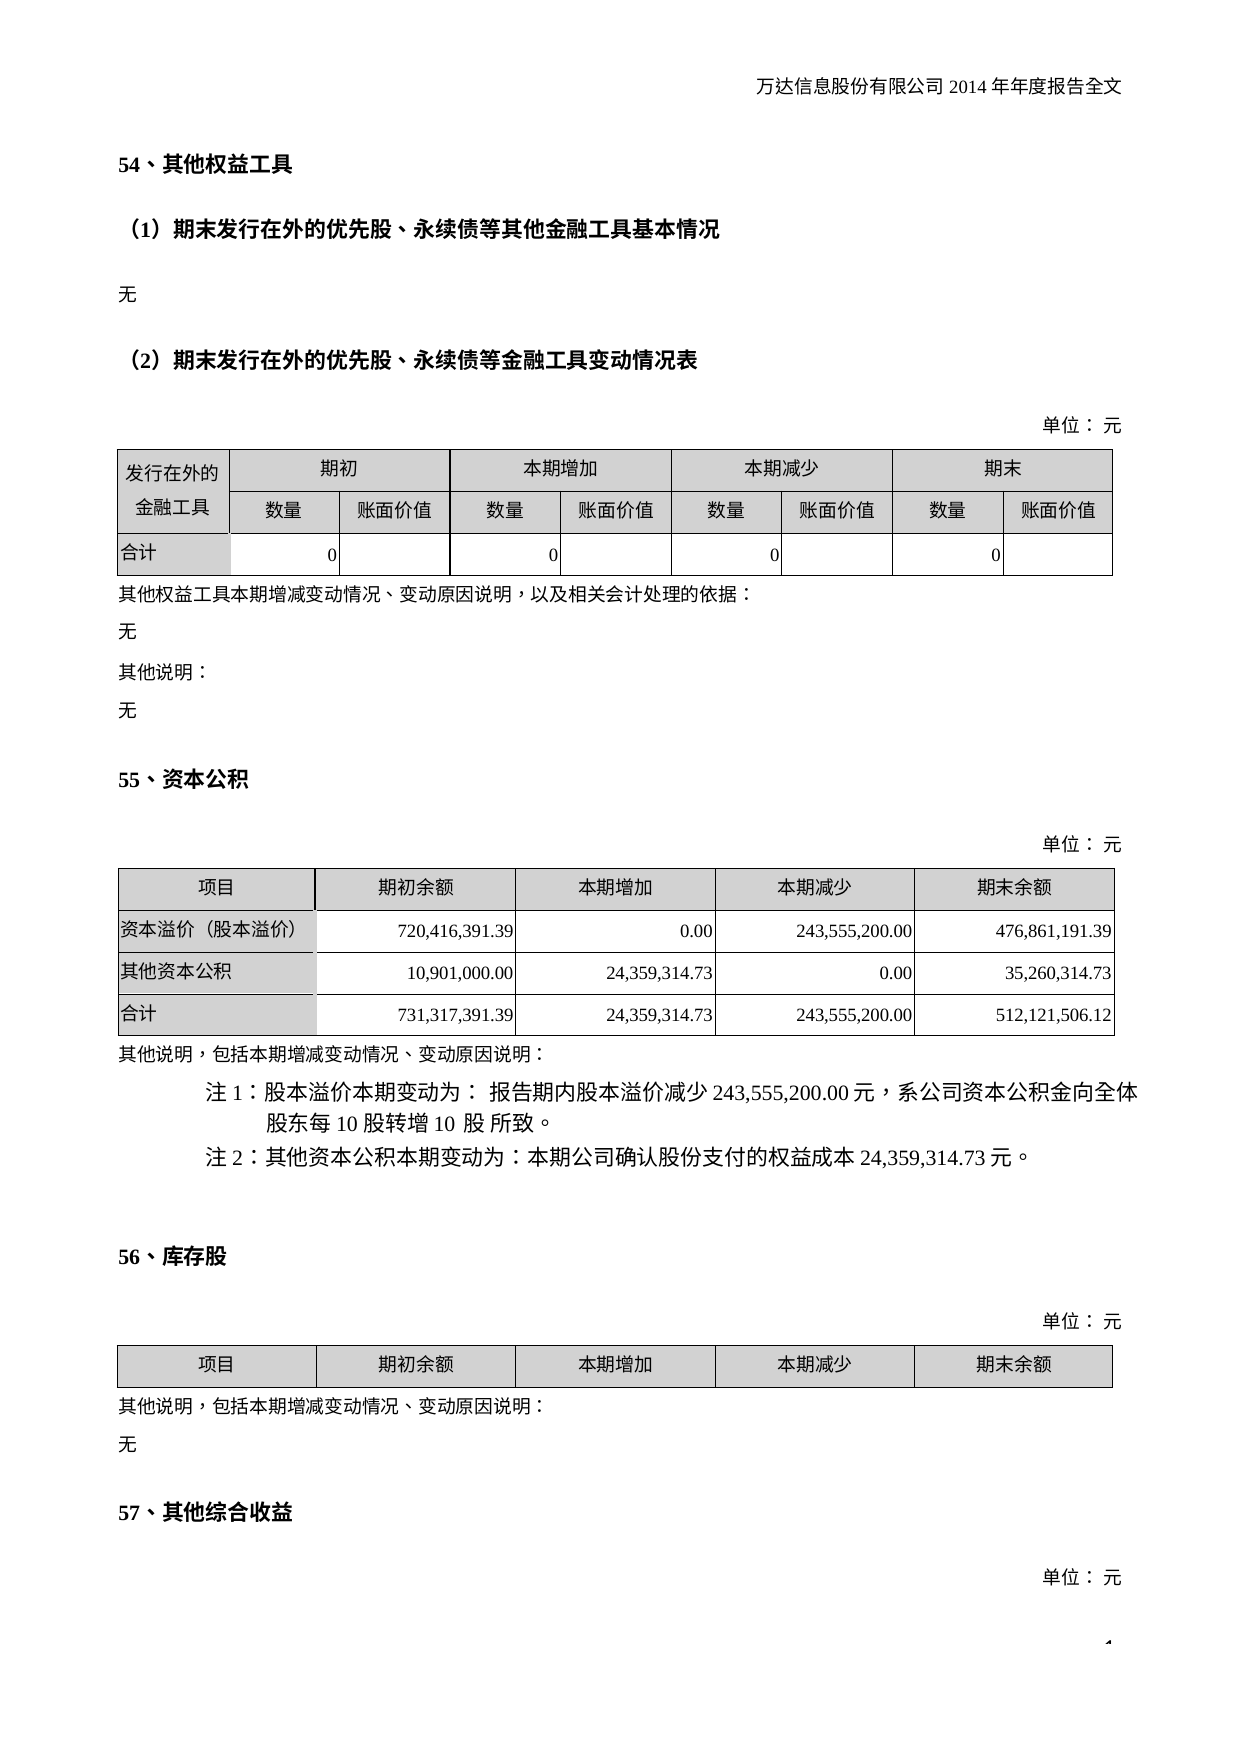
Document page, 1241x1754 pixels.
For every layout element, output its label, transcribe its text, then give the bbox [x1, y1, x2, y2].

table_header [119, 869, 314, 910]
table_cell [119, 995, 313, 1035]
text 单位： 元 [102, 412, 1122, 438]
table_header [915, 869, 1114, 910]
subtitle 54、其他权益工具 [118, 149, 1138, 179]
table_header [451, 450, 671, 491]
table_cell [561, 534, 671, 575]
text 注1：股本溢价本期变动为： 报告期内股本溢价减少243,555,200.00元，系公司资本公积金向全体股东每10 股转增10 股 所致。 [206, 1077, 1138, 1138]
text 其他说明，包括本期增减变动情况、变动原因说明： [118, 1042, 1138, 1067]
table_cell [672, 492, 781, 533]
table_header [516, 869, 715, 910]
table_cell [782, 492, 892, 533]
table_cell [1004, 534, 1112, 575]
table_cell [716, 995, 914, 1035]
text 单位： 元 [102, 1308, 1122, 1334]
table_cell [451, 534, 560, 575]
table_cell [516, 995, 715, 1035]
text 其他说明，包括本期增减变动情况、变动原因说明： 无 [118, 1393, 551, 1456]
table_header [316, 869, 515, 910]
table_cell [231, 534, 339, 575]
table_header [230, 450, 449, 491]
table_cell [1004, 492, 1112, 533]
subtitle 57、其他综合收益 [118, 1497, 1138, 1527]
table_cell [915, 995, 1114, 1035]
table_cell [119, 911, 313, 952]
text 单位： 元 [102, 1564, 1122, 1590]
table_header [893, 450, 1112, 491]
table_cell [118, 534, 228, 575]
subtitle （1）期末发行在外的优先股、永续债等其他金融工具基本情况 [118, 214, 1138, 244]
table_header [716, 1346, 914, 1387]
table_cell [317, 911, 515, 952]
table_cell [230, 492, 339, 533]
text 其他权益工具本期增减变动情况、变动原因说明，以及相关会计处理的依据： 无 [118, 581, 758, 644]
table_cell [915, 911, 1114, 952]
text 其他说明： 无 [118, 659, 214, 723]
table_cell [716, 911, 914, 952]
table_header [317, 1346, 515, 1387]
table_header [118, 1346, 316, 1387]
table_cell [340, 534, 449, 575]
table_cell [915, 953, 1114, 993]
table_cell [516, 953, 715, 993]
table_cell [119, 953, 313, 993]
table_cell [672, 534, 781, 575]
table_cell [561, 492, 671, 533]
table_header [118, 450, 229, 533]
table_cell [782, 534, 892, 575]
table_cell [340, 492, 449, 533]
subtitle 55、资本公积 [118, 764, 1138, 793]
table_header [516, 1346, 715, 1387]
text 注2：其他资本公积本期变动为：本期公司确认股份支付的权益成本24,359,314.73元。 [206, 1142, 1138, 1172]
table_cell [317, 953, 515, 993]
text 无 [118, 281, 1138, 307]
subtitle 56、库存股 [118, 1241, 1138, 1270]
subtitle （2）期末发行在外的优先股、永续债等金融工具变动情况表 [118, 345, 1138, 375]
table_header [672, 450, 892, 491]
text 单位： 元 [102, 831, 1122, 856]
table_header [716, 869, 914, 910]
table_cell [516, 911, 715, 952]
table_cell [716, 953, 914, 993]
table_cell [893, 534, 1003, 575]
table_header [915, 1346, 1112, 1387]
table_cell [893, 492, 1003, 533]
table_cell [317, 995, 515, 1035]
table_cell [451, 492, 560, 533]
